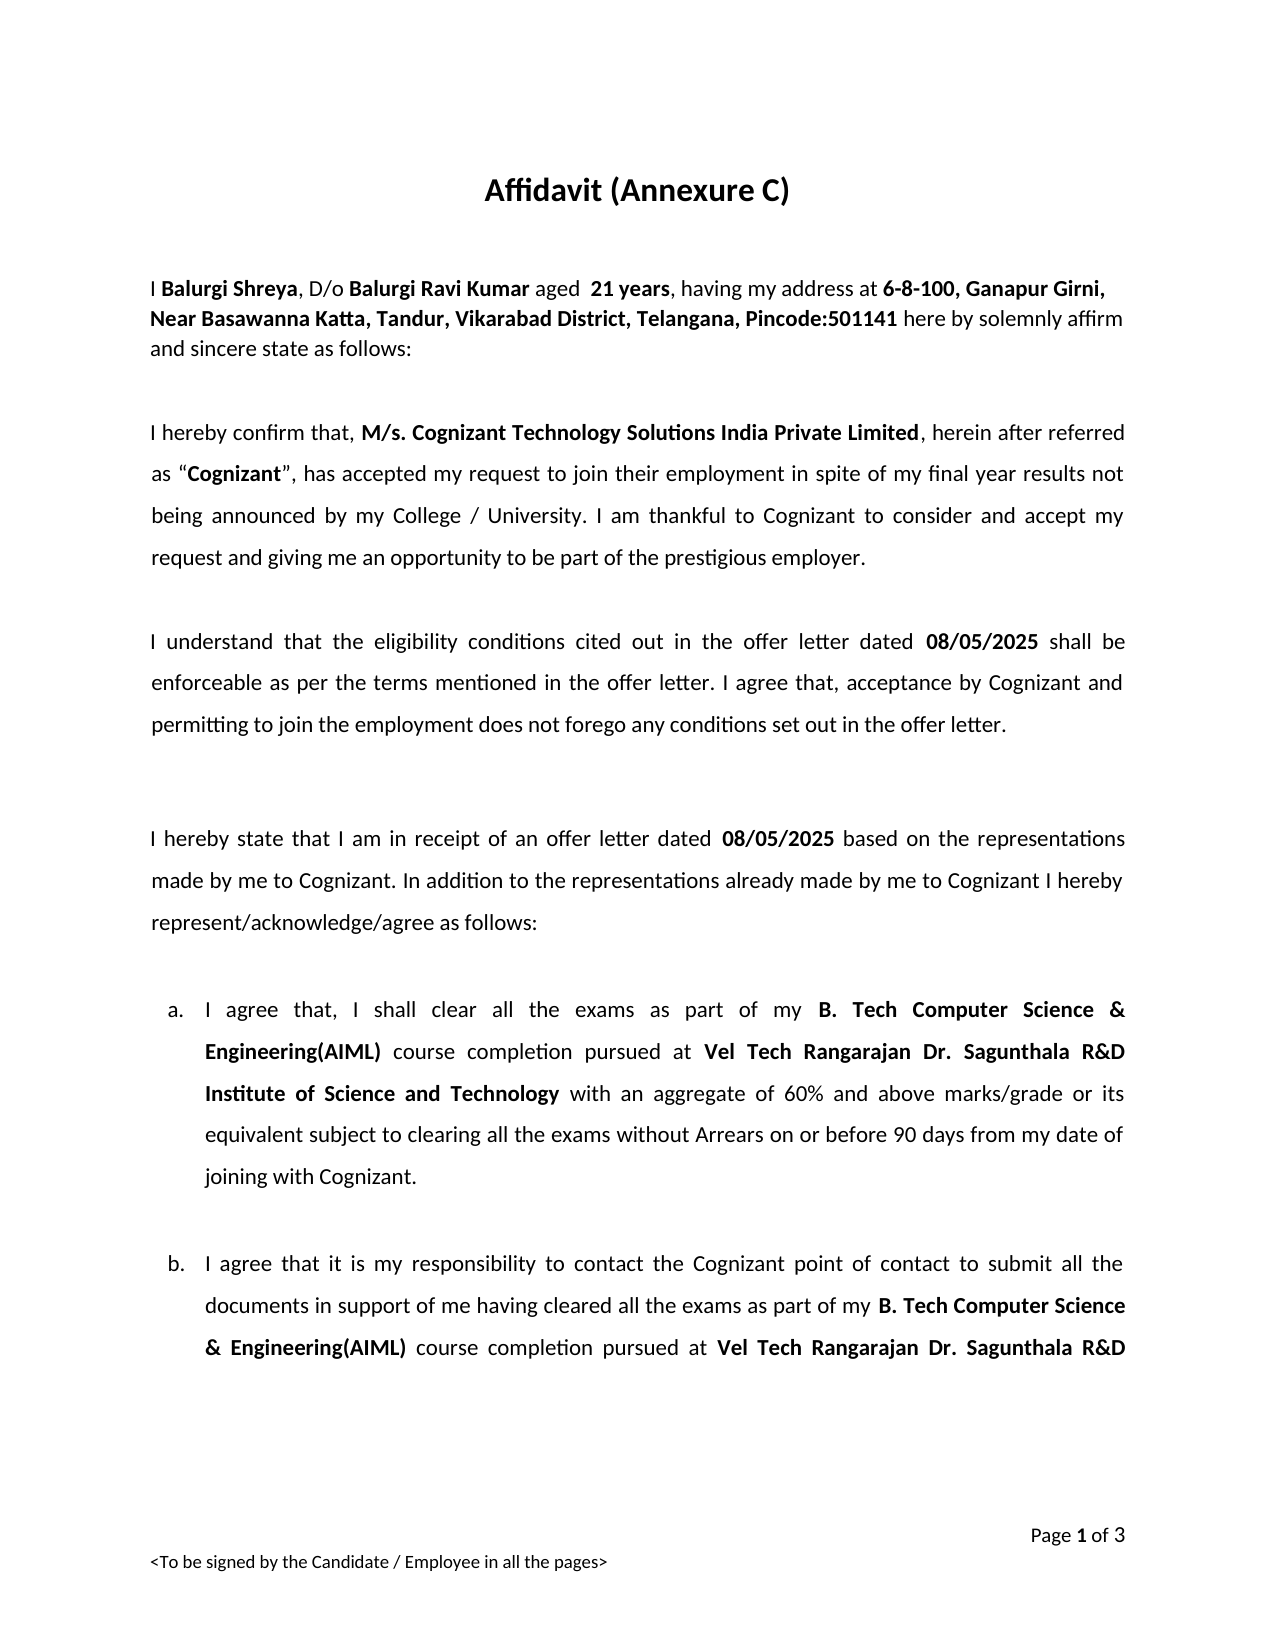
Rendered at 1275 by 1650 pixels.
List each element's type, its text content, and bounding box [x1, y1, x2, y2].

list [167, 1249, 1126, 1361]
text I hereby state that I am in receipt of an offer letter dated 08/05/2025 based on the representations made by me to Cognizant. In addition to the representations already made by me to Cognizant I hereby represent/acknowledge/agree as follows: [150, 824, 1126, 936]
text Affidavit (Annexure C) [150, 169, 1125, 210]
text I understand that the eligibility conditions cited out in the offer letter dated 08/05/2025 shall be enforceable as per the terms mentioned in the offer letter. I agree that, acceptance by Cognizant and permitting to join the employment does not forego any conditions set out in the offer letter. [150, 627, 1126, 738]
text I Balurgi Shreya, D/o Balurgi Ravi Kumar aged 21 years, having my address at 6-8-100, Ganapur Girni, Near Basawanna Katta, Tandur, Vikarabad District, Telangana, Pincode:501141 here by solemnly affirm and sincere state as follows: [150, 274, 1126, 362]
text I hereby confirm that, M/s. Cognizant Technology Solutions India Private Limited, herein after referred as “Cognizant”, has accepted my request to join their employment in spite of my final year results not being announced by my College / University. I am thankful to Cognizant to consider and accept my request and giving me an opportunity to be part of the prestigious employer. [150, 418, 1126, 571]
list I agree that, I shall clear all the exams as part of my B. Tech Computer Science & Engineering(AIML) course completion pursued at Vel Tech Rangarajan Dr. Sagunthala R&D Institute of Science and Technology with an aggregate of 60% and above marks/grade or its equivalent subject to clearing all the exams without Arrears on or before 90 days from my date of joining with Cognizant. [167, 995, 1126, 1190]
